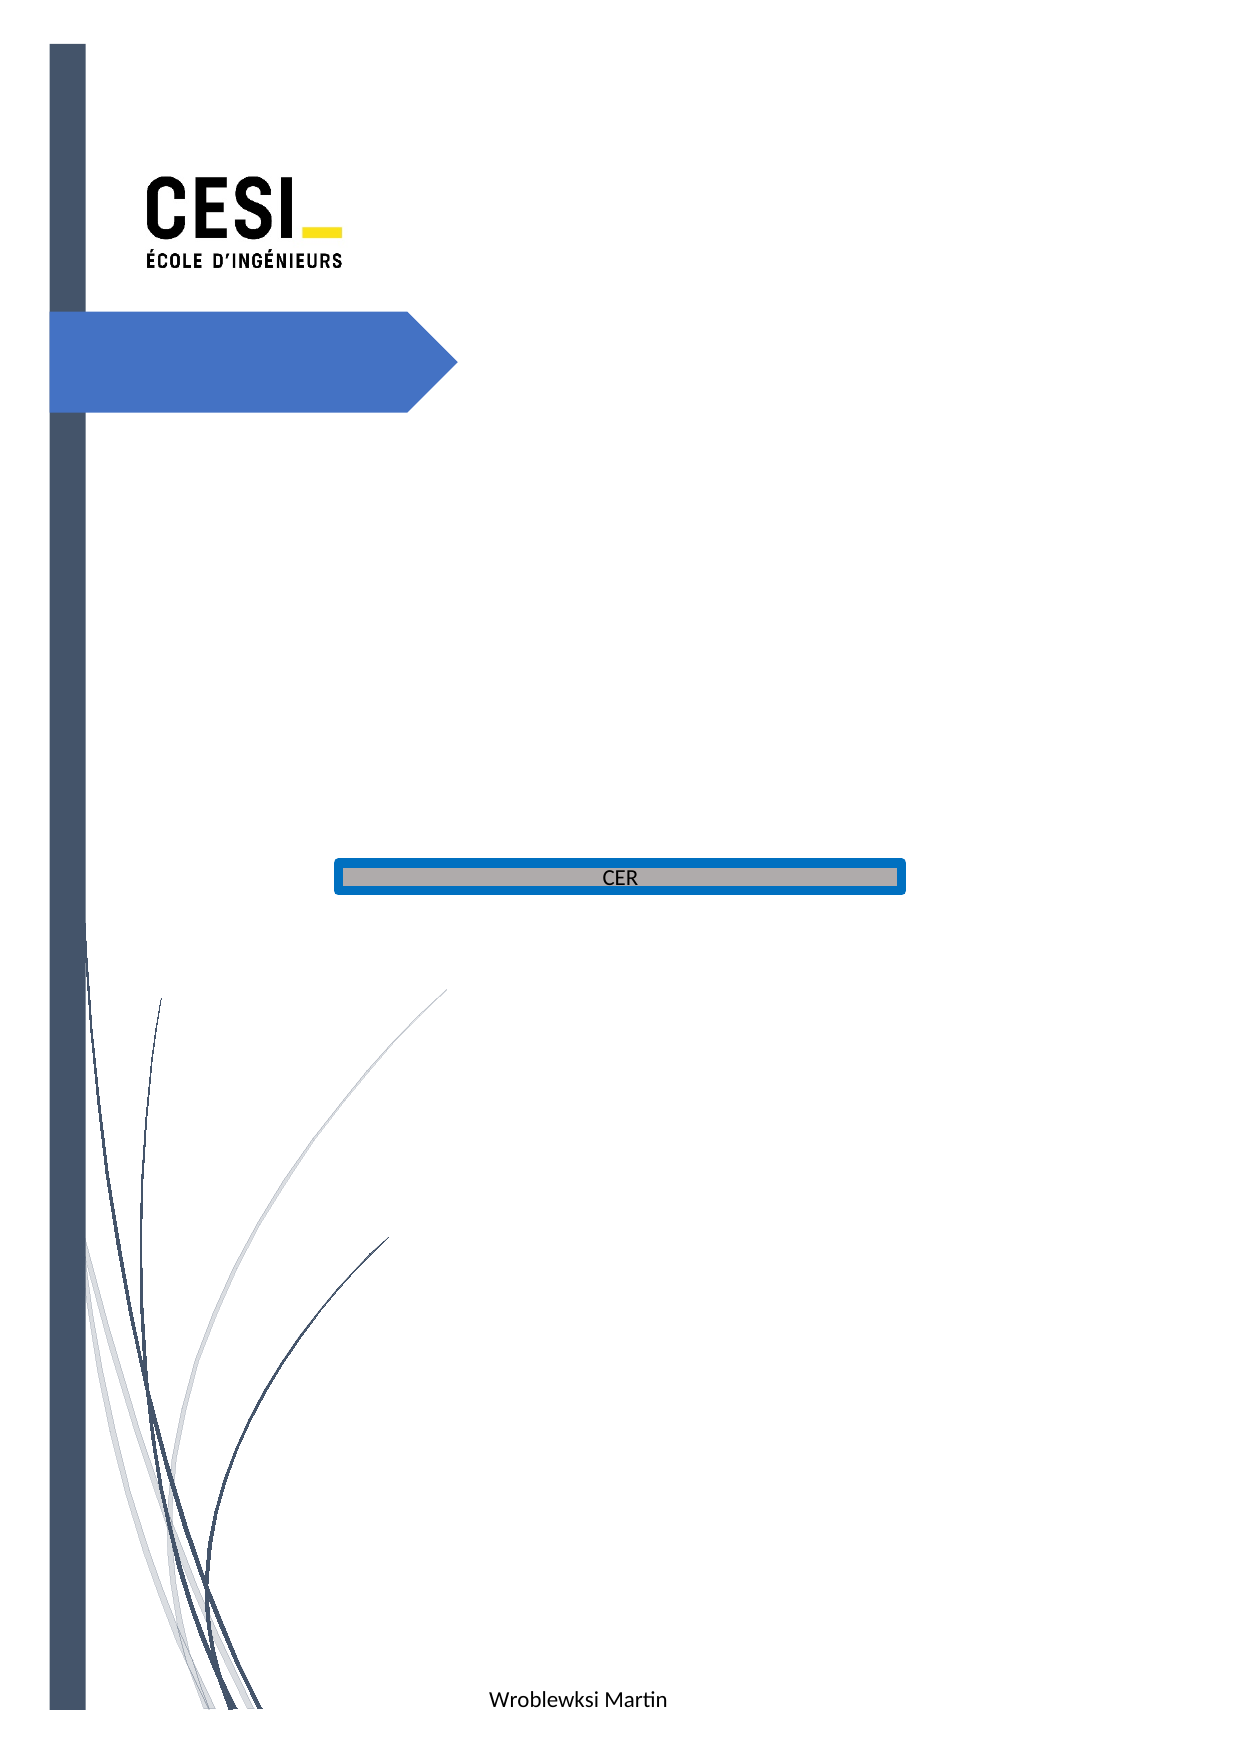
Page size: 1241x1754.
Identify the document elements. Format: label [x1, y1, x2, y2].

picture [96, 149, 390, 293]
